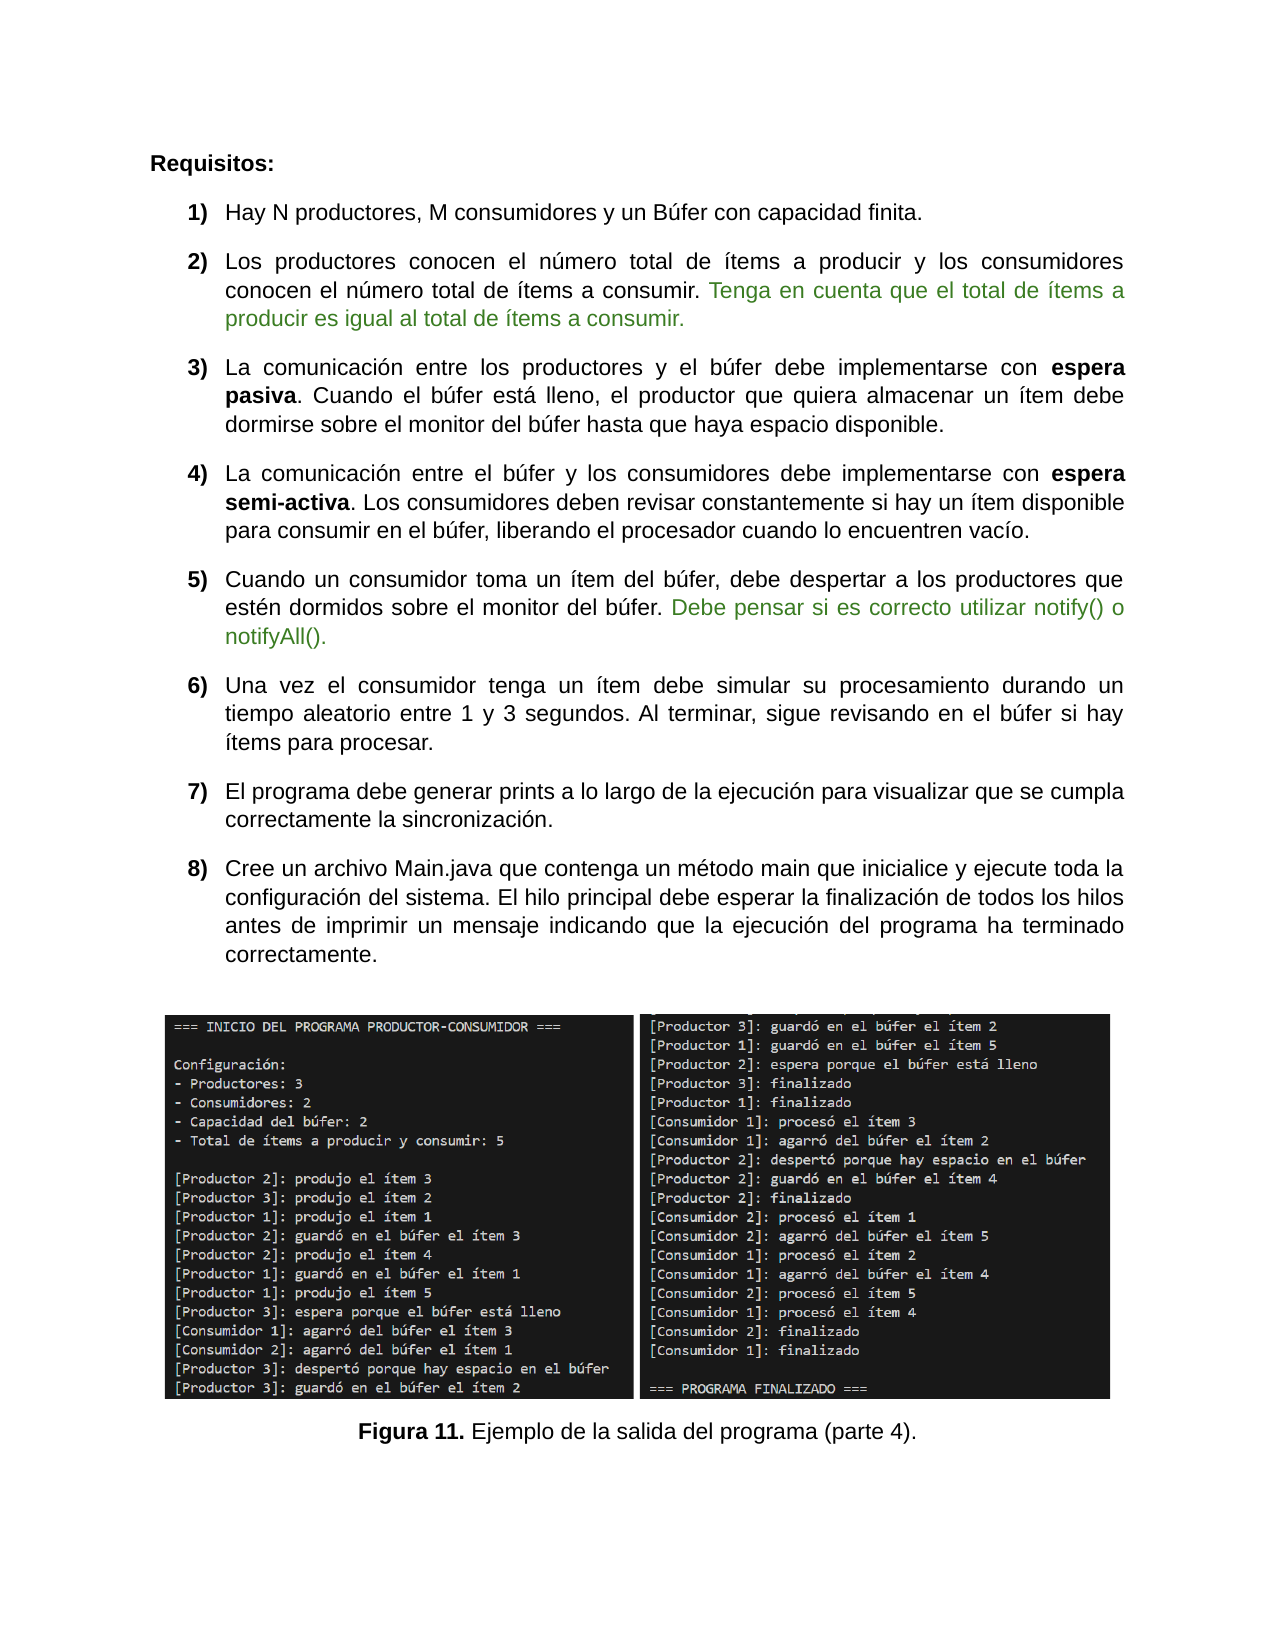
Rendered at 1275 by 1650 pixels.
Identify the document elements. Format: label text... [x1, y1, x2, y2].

list Cuando un consumidor toma un ítem del búfer, debe despertar a los productores que estén dormidos sobre el monitor del búfer. Debe pensar si es correcto utilizar notify() o notifyAll(). [187, 566, 1125, 649]
list Una vez el consumidor tenga un ítem debe simular su procesamiento durando un tiempo aleatorio entre 1 y 3 segundos. Al terminar, sigue revisando en el búfer si hay ítems para procesar. [187, 672, 1125, 755]
list El programa debe generar prints a lo largo de la ejecución para visualizar que se cumpla correctamente la sincronización. [187, 778, 1125, 833]
list La comunicación entre el búfer y los consumidores debe implementarse con espera semi-activa. Los consumidores deben revisar constantemente si hay un ítem disponible para consumir en el búfer, liberando el procesador cuando lo encuentren vacío. [187, 460, 1125, 543]
picture [164, 1015, 634, 1399]
list Cree un archivo Main.java que contenga un método main que inicialice y ejecute toda la configuración del sistema. El hilo principal debe esperar la finalización de todos los hilos antes de imprimir un mensaje indicando que la ejecución del programa ha terminado correctamente. [187, 855, 1125, 967]
picture [639, 1014, 1111, 1399]
list La comunicación entre los productores y el búfer debe implementarse con espera pasiva. Cuando el búfer está lleno, el productor que quiera almacenar un ítem debe dormirse sobre el monitor del búfer hasta que haya espacio disponible. [187, 354, 1125, 437]
list Hay N productores, M consumidores y un Búfer con capacidad finita. [187, 199, 1125, 225]
text Requisitos: [150, 150, 1125, 176]
list Los productores conocen el número total de ítems a producir y los consumidores conocen el número total de ítems a consumir. Tenga en cuenta que el total de ítems a producir es igual al total de ítems a consumir. [187, 248, 1125, 331]
text Figura 11. Ejemplo de la salida del programa (parte 4). [150, 1418, 1125, 1444]
